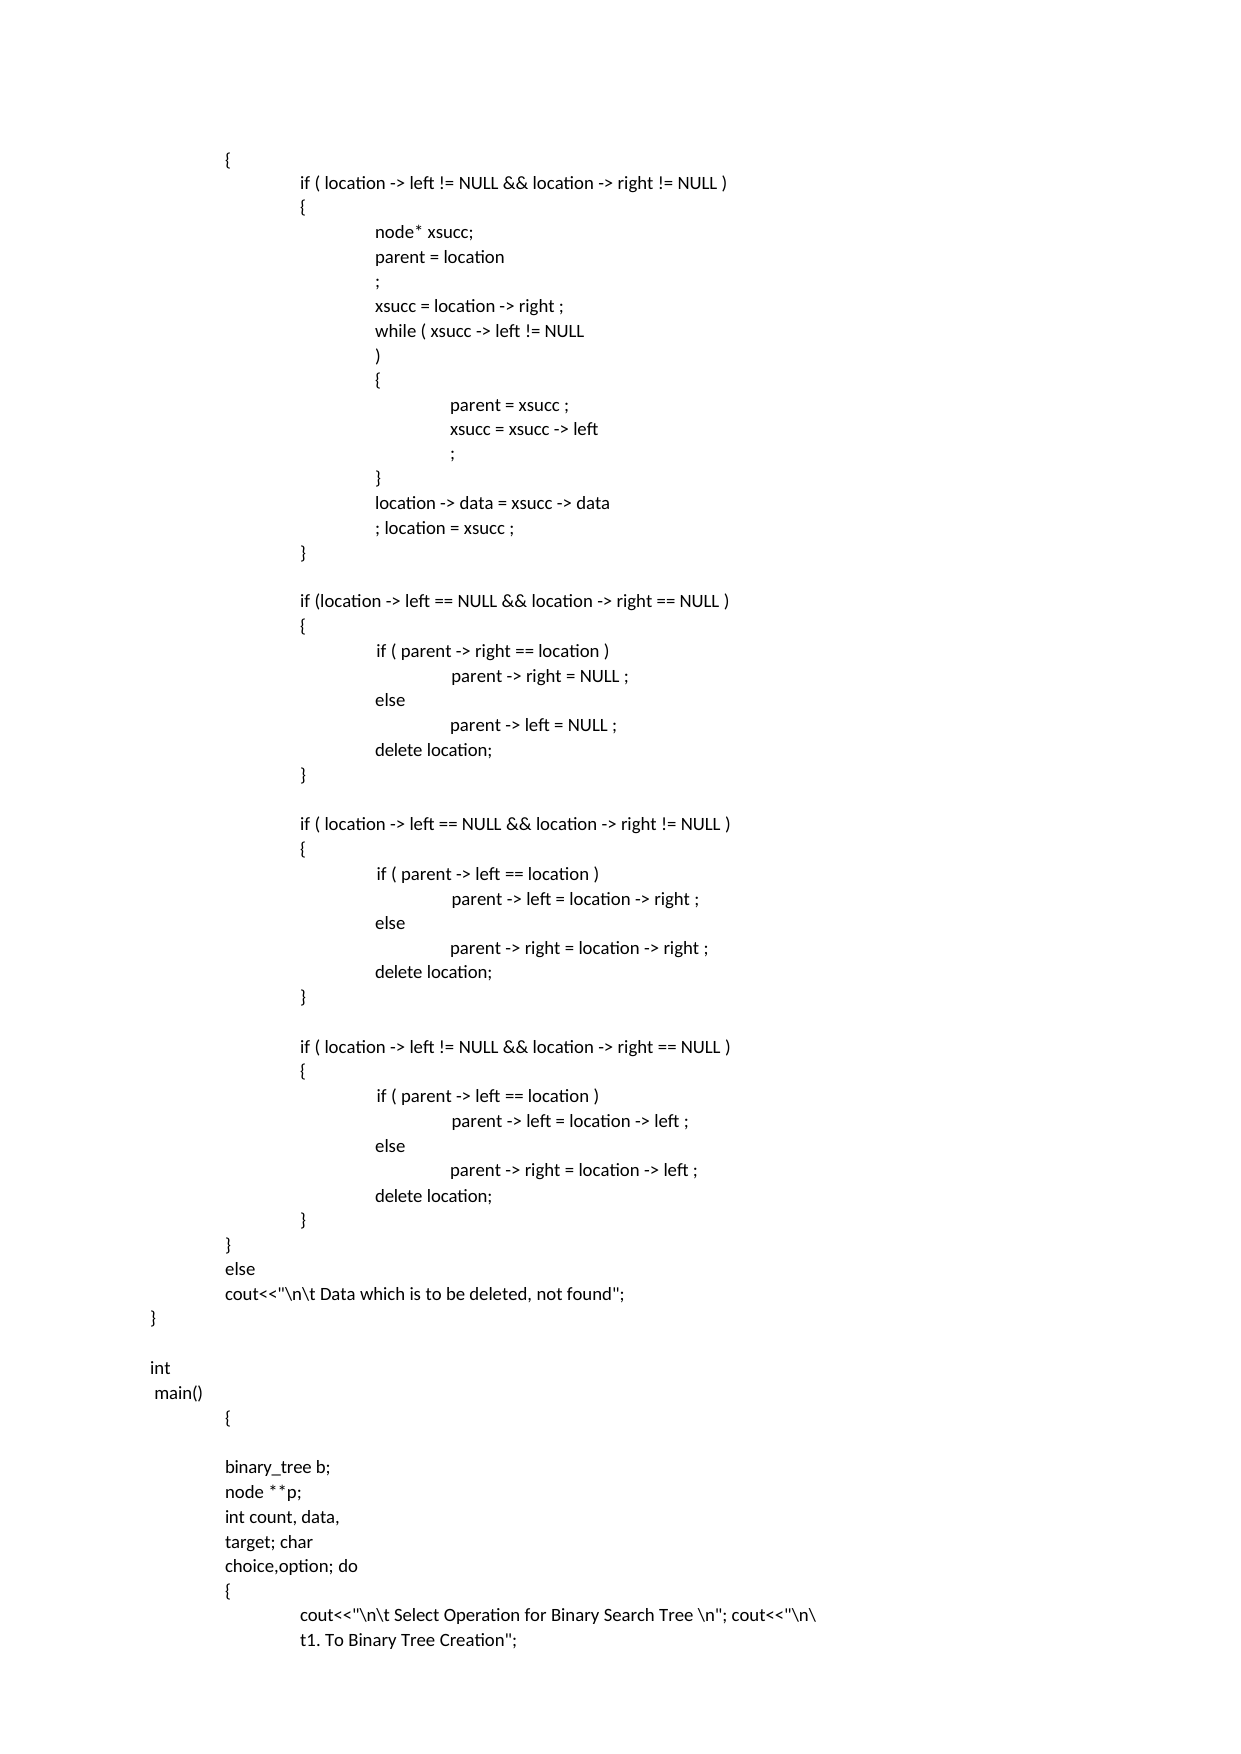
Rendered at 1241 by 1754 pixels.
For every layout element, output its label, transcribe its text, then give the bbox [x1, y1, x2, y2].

text { [300, 1059, 1094, 1082]
text { [300, 614, 1094, 637]
text location -> data = xsucc -> data ; location = xsucc ; [375, 491, 615, 539]
text parent -> left = location -> left ; [451, 1109, 1094, 1132]
text if ( location -> left != NULL && location -> right == NULL ) [300, 1035, 1094, 1058]
text else [375, 1134, 1094, 1157]
text else [225, 1257, 306, 1280]
text int main() [150, 1356, 205, 1404]
text else [375, 911, 1094, 934]
text if (location -> left == NULL && location -> right == NULL ) [300, 589, 1094, 612]
text delete location; [375, 1184, 1094, 1207]
text { [375, 368, 1094, 391]
text parent -> left = location -> right ; [451, 887, 1094, 909]
text } [225, 1233, 306, 1256]
text parent = xsucc ; xsucc = xsucc -> left ; [450, 393, 604, 464]
text { [300, 837, 1094, 860]
text parent -> left = NULL ; [450, 713, 1094, 736]
text } [300, 541, 1094, 564]
text parent -> right = location -> left ; [450, 1158, 1094, 1181]
text parent -> right = NULL ; [451, 664, 1094, 687]
text if ( parent -> left == location ) [376, 862, 1094, 885]
text cout<<"\n\t Select Operation for Binary Search Tree \n"; cout<<"\n\t1. To Binary Tree Creation"; [300, 1604, 823, 1651]
text { [300, 196, 1094, 219]
text delete location; [375, 738, 1094, 761]
text } [150, 1306, 207, 1329]
text cout<<"\n\t Data which is to be deleted, not found"; [225, 1283, 1094, 1306]
text delete location; [375, 961, 1094, 984]
text if ( parent -> left == location ) [376, 1084, 1094, 1107]
text binary_tree b; node **p; [225, 1456, 332, 1503]
text else [375, 689, 1094, 712]
text } [300, 986, 1094, 1008]
text if ( location -> left != NULL && location -> right != NULL ) [300, 171, 1094, 194]
text if ( location -> left == NULL && location -> right != NULL ) [300, 812, 1094, 835]
text { [225, 1579, 1094, 1602]
text node* xsucc; parent = location ; [375, 220, 513, 292]
text xsucc = location -> right ; while ( xsucc -> left != NULL ) [375, 294, 591, 367]
text } [375, 466, 1094, 489]
text } [300, 763, 1094, 786]
text parent -> right = location -> right ; [450, 936, 1094, 959]
text int count, data, target; char choice,option; do [225, 1505, 393, 1577]
text if ( parent -> right == location ) [376, 639, 1094, 662]
text { [225, 1406, 1094, 1429]
